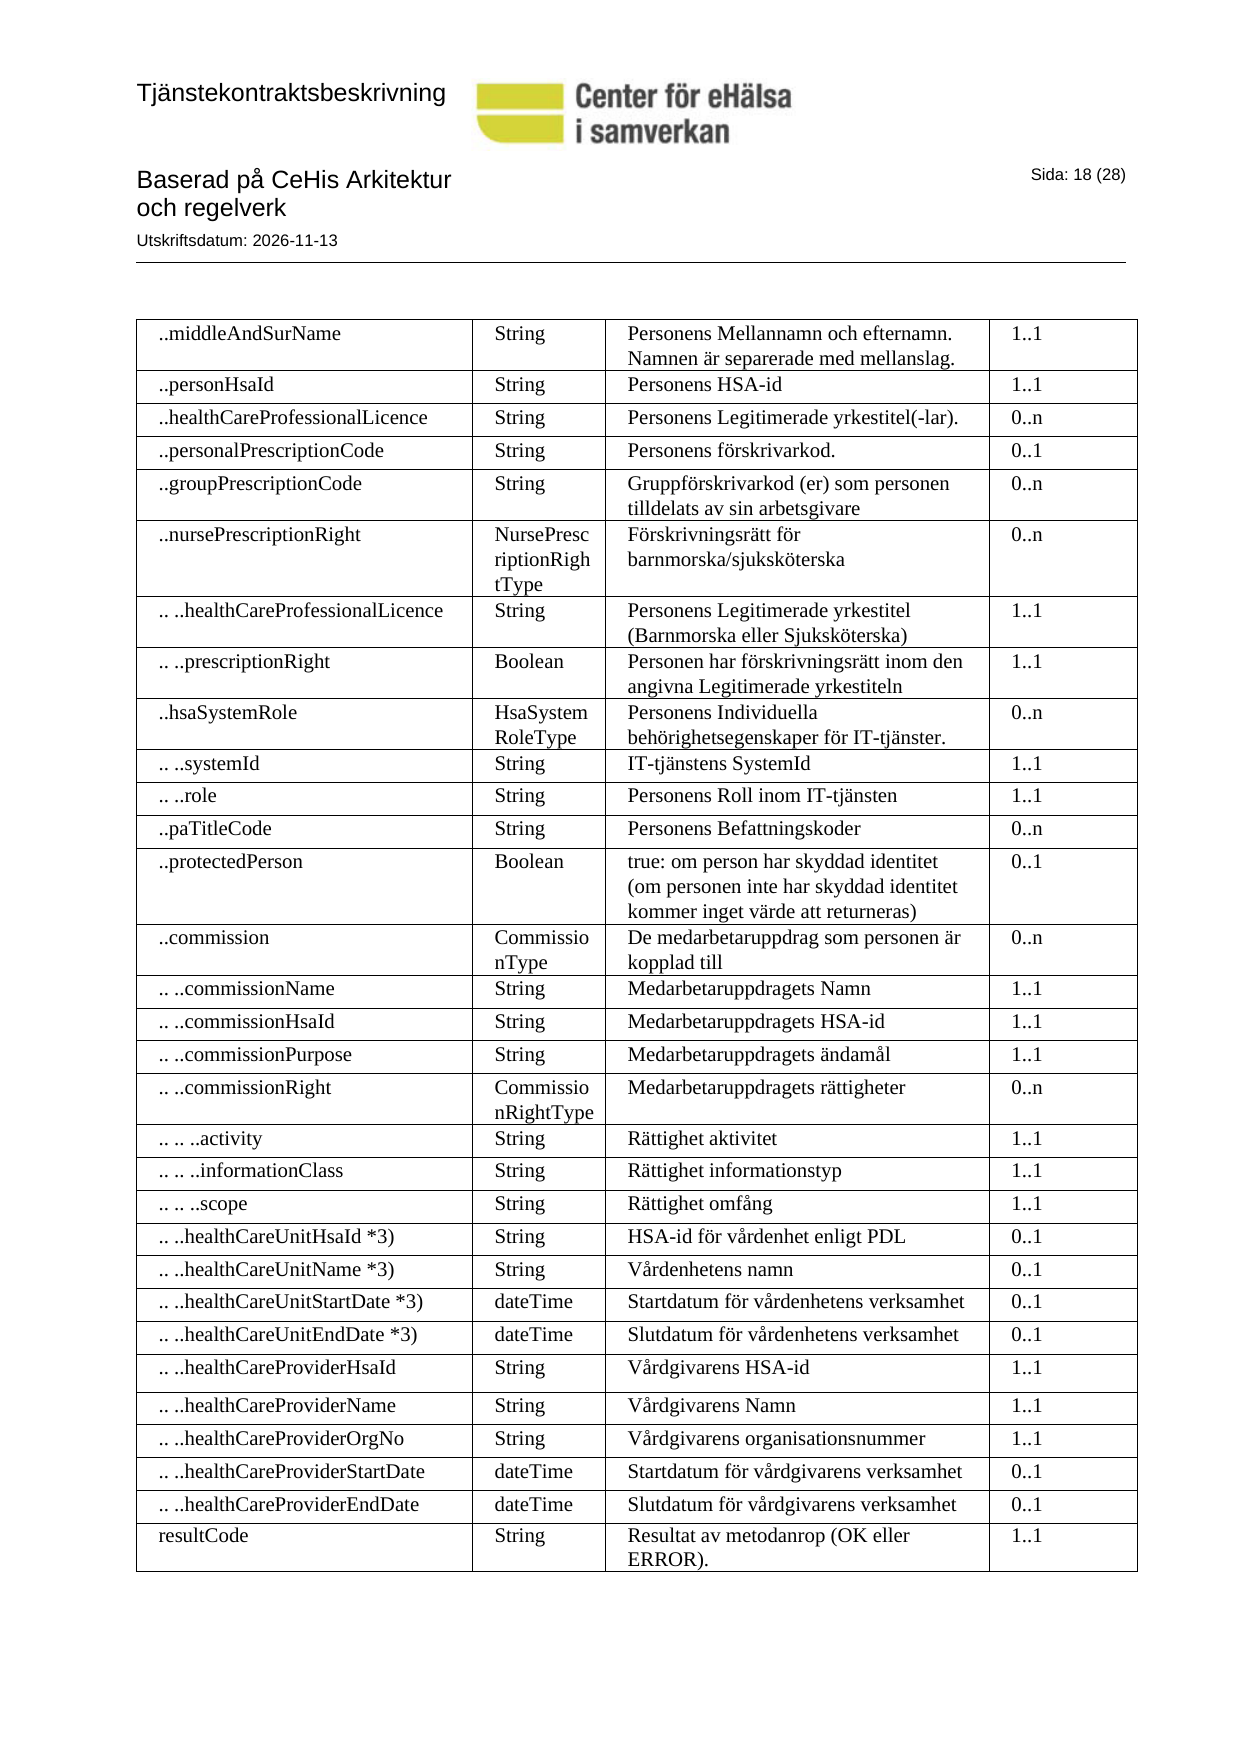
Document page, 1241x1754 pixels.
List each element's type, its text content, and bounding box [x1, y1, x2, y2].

table_cell Boolean [473, 648, 605, 698]
table_cell String [473, 371, 605, 403]
table_cell ..nursePrescriptionRight [137, 521, 472, 596]
table_cell String [473, 1224, 605, 1255]
table_cell Startdatum för vårdenhetens verksamhet [606, 1289, 989, 1321]
table_cell String [473, 404, 605, 436]
table_cell .. .. ..informationClass [137, 1158, 472, 1190]
table_cell .. ..prescriptionRight [137, 648, 472, 698]
table_cell Personens förskrivarkod. [606, 437, 989, 469]
table_cell 0..1 [990, 1289, 1137, 1321]
table_cell .. ..healthCareUnitEndDate *3) [137, 1322, 472, 1353]
table_cell 1..1 [990, 1191, 1137, 1222]
table_cell String [473, 320, 605, 370]
table_cell .. ..commissionHsaId [137, 1009, 472, 1040]
table_cell .. .. ..scope [137, 1191, 472, 1222]
table_cell NursePrescriptionRightType [473, 521, 605, 596]
table_cell 1..1 [990, 1158, 1137, 1190]
table_cell Personens Roll inom IT-tjänsten [606, 783, 989, 815]
table_cell .. ..healthCareProfessionalLicence [137, 597, 472, 647]
table_cell 1..1 [990, 648, 1137, 698]
table_cell 1..1 [990, 1425, 1137, 1457]
table_cell 1..1 [990, 1524, 1137, 1571]
table_cell String [473, 1158, 605, 1190]
table_cell ..middleAndSurName [137, 320, 472, 370]
table_cell String [473, 1425, 605, 1457]
table_cell Personens HSA-id [606, 371, 989, 403]
table_cell .. ..healthCareProviderHsaId [137, 1355, 472, 1392]
table_cell 0..n [990, 521, 1137, 596]
table_cell ..hsaSystemRole [137, 699, 472, 749]
table_cell Resultat av metodanrop (OK eller ERROR). [606, 1524, 989, 1571]
table_cell .. ..commissionRight [137, 1074, 472, 1124]
table_cell 0..n [990, 404, 1137, 436]
table_cell .. ..healthCareProviderOrgNo [137, 1425, 472, 1457]
table_cell .. ..healthCareProviderEndDate [137, 1491, 472, 1523]
table_cell 0..1 [990, 1224, 1137, 1255]
table_cell Personens Legitimerade yrkestitel (Barnmorska eller Sjuksköterska) [606, 597, 989, 647]
table_cell .. ..commissionPurpose [137, 1041, 472, 1073]
table_cell CommissionType [473, 925, 605, 974]
table_cell 0..n [990, 470, 1137, 520]
table_cell Personens Individuella behörighetsegenskaper för IT-tjänster. [606, 699, 989, 749]
table_cell dateTime [473, 1289, 605, 1321]
table_cell String [473, 1256, 605, 1288]
table_cell String [473, 1524, 605, 1571]
table_cell 1..1 [990, 1355, 1137, 1392]
table_cell 0..1 [990, 849, 1137, 923]
table_cell HSA-id för vårdenhet enligt PDL [606, 1224, 989, 1255]
table_cell dateTime [473, 1458, 605, 1490]
table_cell String [473, 816, 605, 847]
table_cell String [473, 1009, 605, 1040]
table_cell ..healthCareProfessionalLicence [137, 404, 472, 436]
table_cell Förskrivningsrätt för barnmorska/sjuksköterska [606, 521, 989, 596]
table_cell 1..1 [990, 976, 1137, 1007]
table_cell Vårdenhetens namn [606, 1256, 989, 1288]
table_cell String [473, 1041, 605, 1073]
table_cell 1..1 [990, 597, 1137, 647]
table_cell 0..n [990, 699, 1137, 749]
table_cell String [473, 597, 605, 647]
table_cell 1..1 [990, 320, 1137, 370]
table_cell Gruppförskrivarkod (er) som personen tilldelats av sin arbetsgivare [606, 470, 989, 520]
table_cell .. ..healthCareUnitName *3) [137, 1256, 472, 1288]
table_cell ..groupPrescriptionCode [137, 470, 472, 520]
table_cell String [473, 1191, 605, 1222]
table_cell 0..1 [990, 1256, 1137, 1288]
table_cell .. ..healthCareUnitHsaId *3) [137, 1224, 472, 1255]
table_cell .. ..healthCareUnitStartDate *3) [137, 1289, 472, 1321]
table_cell Medarbetaruppdragets HSA-id [606, 1009, 989, 1040]
table_cell Boolean [473, 849, 605, 923]
table_cell Vårdgivarens HSA-id [606, 1355, 989, 1392]
table_cell dateTime [473, 1491, 605, 1523]
table_cell HsaSystemRoleType [473, 699, 605, 749]
table_cell String [473, 783, 605, 815]
table_cell String [473, 1125, 605, 1157]
table_cell 1..1 [990, 371, 1137, 403]
table_cell 1..1 [990, 1393, 1137, 1424]
table_cell Vårdgivarens Namn [606, 1393, 989, 1424]
table_cell 0..1 [990, 1458, 1137, 1490]
table_cell Personens Mellannamn och efternamn. Namnen är separerade med mellanslag. [606, 320, 989, 370]
table_cell ..personalPrescriptionCode [137, 437, 472, 469]
table_cell true: om person har skyddad identitet (om personen inte har skyddad identitet kommer inget värde att returneras) [606, 849, 989, 923]
table_cell De medarbetaruppdrag som personen är kopplad till [606, 925, 989, 974]
table_cell dateTime [473, 1322, 605, 1353]
picture [471, 78, 797, 151]
table_cell Personens Befattningskoder [606, 816, 989, 847]
table_cell 0..n [990, 925, 1137, 974]
table_cell .. ..healthCareProviderStartDate [137, 1458, 472, 1490]
table_cell 0..n [990, 816, 1137, 847]
table_cell 0..1 [990, 1322, 1137, 1353]
table_cell Medarbetaruppdragets rättigheter [606, 1074, 989, 1124]
table_cell .. ..healthCareProviderName [137, 1393, 472, 1424]
table_cell 0..1 [990, 437, 1137, 469]
table_cell IT-tjänstens SystemId [606, 750, 989, 782]
table_cell 0..n [990, 1074, 1137, 1124]
table_cell Startdatum för vårdgivarens verksamhet [606, 1458, 989, 1490]
table_cell Rättighet informationstyp [606, 1158, 989, 1190]
table_cell 0..1 [990, 1491, 1137, 1523]
table_cell String [473, 437, 605, 469]
table_cell ..paTitleCode [137, 816, 472, 847]
table_cell String [473, 976, 605, 1007]
table_cell Personen har förskrivningsrätt inom den angivna Legitimerade yrkestiteln [606, 648, 989, 698]
table_cell Medarbetaruppdragets ändamål [606, 1041, 989, 1073]
table_cell Rättighet aktivitet [606, 1125, 989, 1157]
table_cell Medarbetaruppdragets Namn [606, 976, 989, 1007]
table_cell String [473, 1393, 605, 1424]
table_cell Vårdgivarens organisationsnummer [606, 1425, 989, 1457]
table_cell CommissionRightType [473, 1074, 605, 1124]
table_cell String [473, 1355, 605, 1392]
table_cell Rättighet omfång [606, 1191, 989, 1222]
table_cell ..personHsaId [137, 371, 472, 403]
table_cell Slutdatum för vårdenhetens verksamhet [606, 1322, 989, 1353]
table_cell .. .. ..activity [137, 1125, 472, 1157]
table_cell .. ..commissionName [137, 976, 472, 1007]
table_cell String [473, 470, 605, 520]
table_cell .. ..role [137, 783, 472, 815]
table_cell ..protectedPerson [137, 849, 472, 923]
table_cell ..commission [137, 925, 472, 974]
table_cell .. ..systemId [137, 750, 472, 782]
table_cell Personens Legitimerade yrkestitel(-lar). [606, 404, 989, 436]
table_cell 1..1 [990, 1125, 1137, 1157]
table_cell Slutdatum för vårdgivarens verksamhet [606, 1491, 989, 1523]
table_cell resultCode [137, 1524, 472, 1571]
table_cell 1..1 [990, 1041, 1137, 1073]
table_cell String [473, 750, 605, 782]
table_cell 1..1 [990, 750, 1137, 782]
table_cell 1..1 [990, 1009, 1137, 1040]
table_cell 1..1 [990, 783, 1137, 815]
